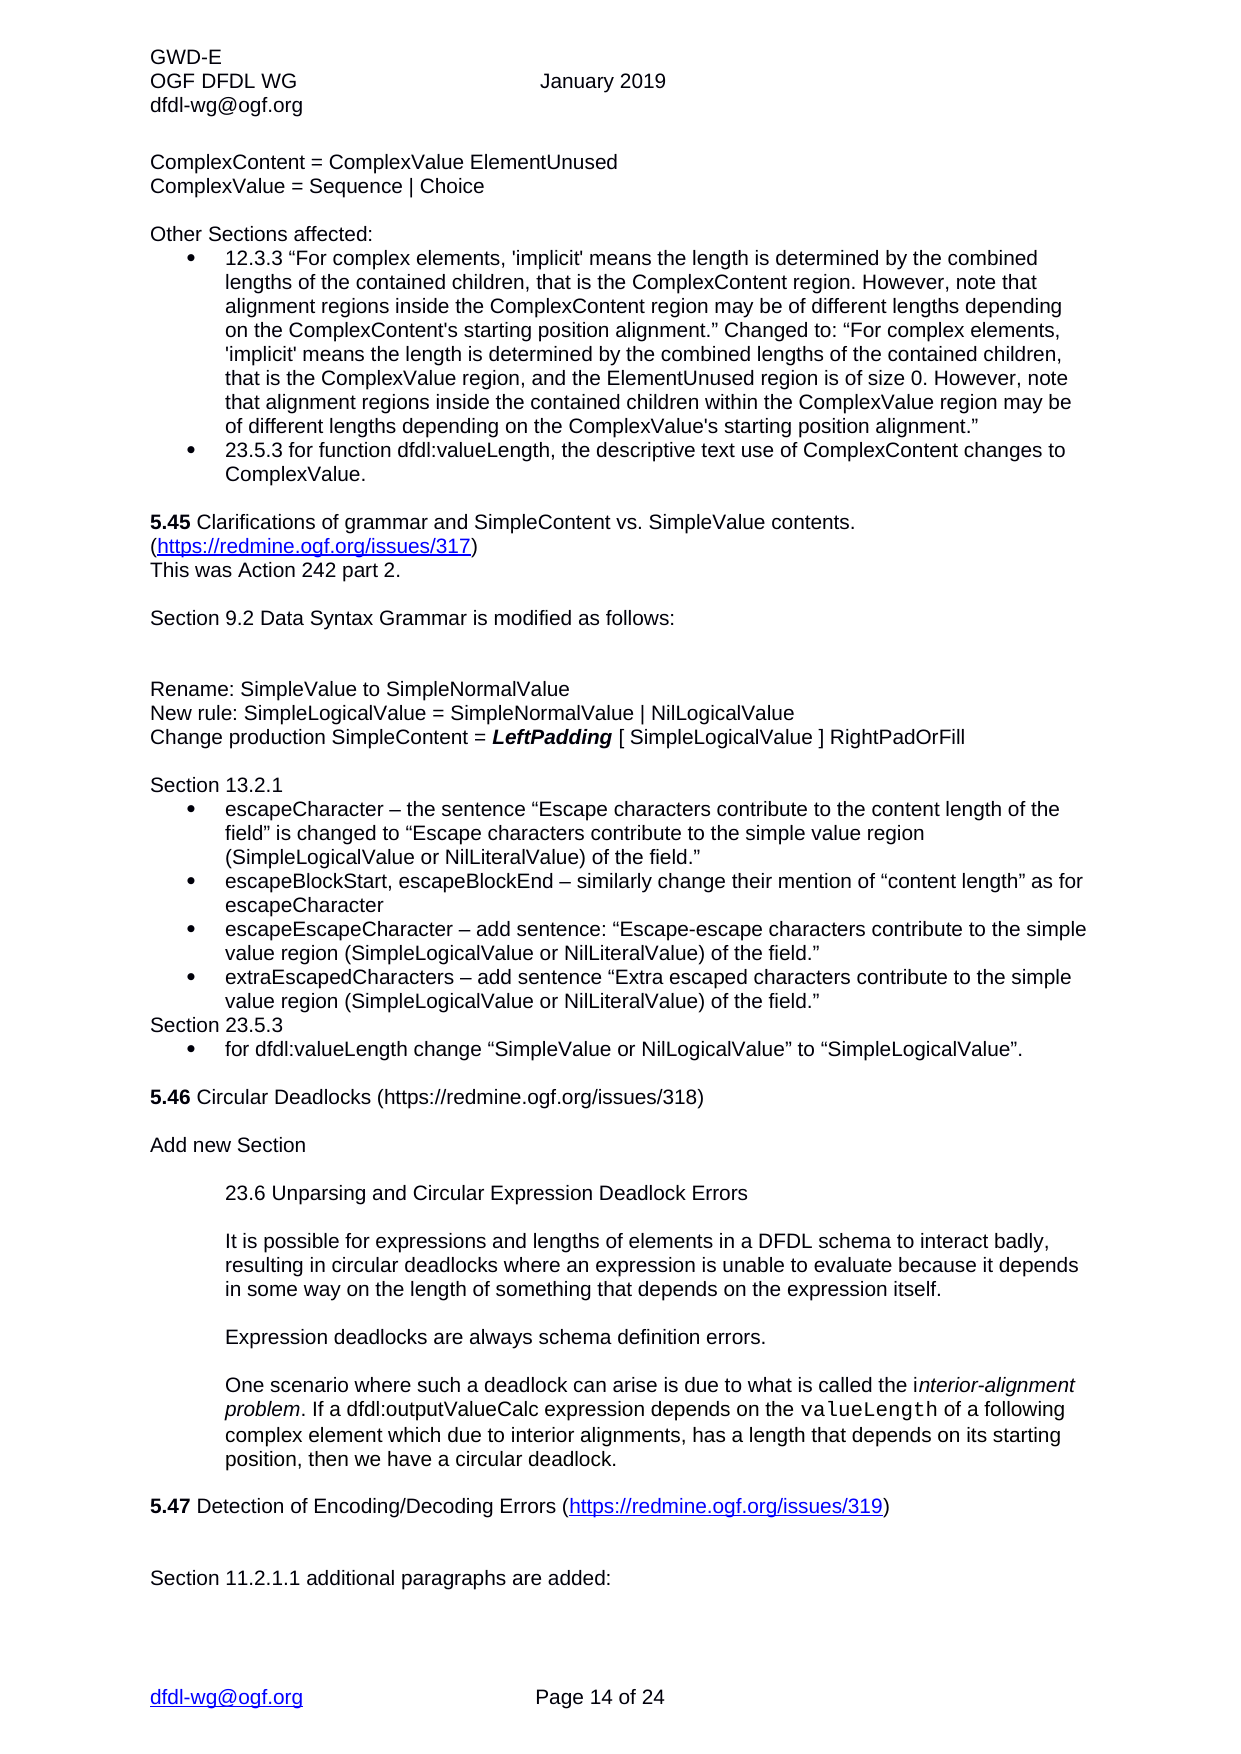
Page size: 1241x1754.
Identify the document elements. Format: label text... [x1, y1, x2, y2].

list escapeCharacter – the sentence “Escape characters contribute to the content length of the field” is changed to “Escape characters contribute to the simple value region (SimpleLogicalValue or NilLiteralValue) of the field.” [187, 797, 1090, 869]
text This was Action 242 part 2. [150, 557, 1090, 581]
text Change production SimpleContent = LeftPadding [ SimpleLogicalValue ] RightPadOrFill [150, 725, 1090, 749]
text Other Sections affected: [150, 222, 1090, 246]
text ComplexContent = ComplexValue ElementUnused [150, 150, 1090, 174]
text It is possible for expressions and lengths of elements in a DFDL schema to interact badly, resulting in circular deadlocks where an expression is unable to evaluate because it depends in some way on the length of something that depends on the expression itself. [225, 1229, 1090, 1301]
text Section 11.2.1.1 additional paragraphs are added: [150, 1566, 1090, 1590]
list 12.3.3 “For complex elements, 'implicit' means the length is determined by the combined lengths of the contained children, that is the ComplexContent region. However, note that alignment regions inside the ComplexContent region may be of different lengths depending on the ComplexContent's starting position alignment.” Changed to: “For complex elements, 'implicit' means the length is determined by the combined lengths of the contained children, that is the ComplexValue region, and the ElementUnused region is of size 0. However, note that alignment regions inside the contained children within the ComplexValue region may be of different lengths depending on the ComplexValue's starting position alignment.” [187, 246, 1090, 438]
text Section 9.2 Data Syntax Grammar is modified as follows: [150, 605, 1090, 629]
text 23.6 Unparsing and Circular Expression Deadlock Errors [225, 1181, 1090, 1205]
text Add new Section [150, 1133, 1090, 1157]
list for dfdl:valueLength change “SimpleValue or NilLogicalValue” to “SimpleLogicalValue”. [187, 1037, 1090, 1061]
text New rule: SimpleLogicalValue = SimpleNormalValue | NilLogicalValue [150, 701, 1090, 725]
text ComplexValue = Sequence | Choice [150, 174, 1090, 198]
text 5.45 Clarifications of grammar and SimpleContent vs. SimpleValue contents. (https://redmine.ogf.org/issues/317) [150, 509, 1090, 557]
list extraEscapedCharacters – add sentence “Extra escaped characters contribute to the simple value region (SimpleLogicalValue or NilLiteralValue) of the field.” [187, 965, 1090, 1013]
text Section 13.2.1 [150, 773, 1090, 797]
text 5.46 Circular Deadlocks (https://redmine.ogf.org/issues/318) [150, 1085, 1090, 1109]
list 23.5.3 for function dfdl:valueLength, the descriptive text use of ComplexContent changes to ComplexValue. [187, 438, 1090, 486]
text Rename: SimpleValue to SimpleNormalValue [150, 677, 1090, 701]
list escapeBlockStart, escapeBlockEnd – similarly change their mention of “content length” as for escapeCharacter [187, 869, 1090, 917]
list escapeEscapeCharacter – add sentence: “Escape-escape characters contribute to the simple value region (SimpleLogicalValue or NilLiteralValue) of the field.” [187, 917, 1090, 965]
text 5.47 Detection of Encoding/Decoding Errors (https://redmine.ogf.org/issues/319) [150, 1494, 1090, 1518]
text Expression deadlocks are always schema definition errors. [225, 1325, 1090, 1349]
text Section 23.5.3 [150, 1013, 1090, 1037]
text One scenario where such a deadlock can arise is due to what is called the interior-alignment problem. If a dfdl:outputValueCalc expression depends on the valueLength of a following complex element which due to interior alignments, has a length that depends on its starting position, then we have a circular deadlock. [225, 1373, 1090, 1470]
